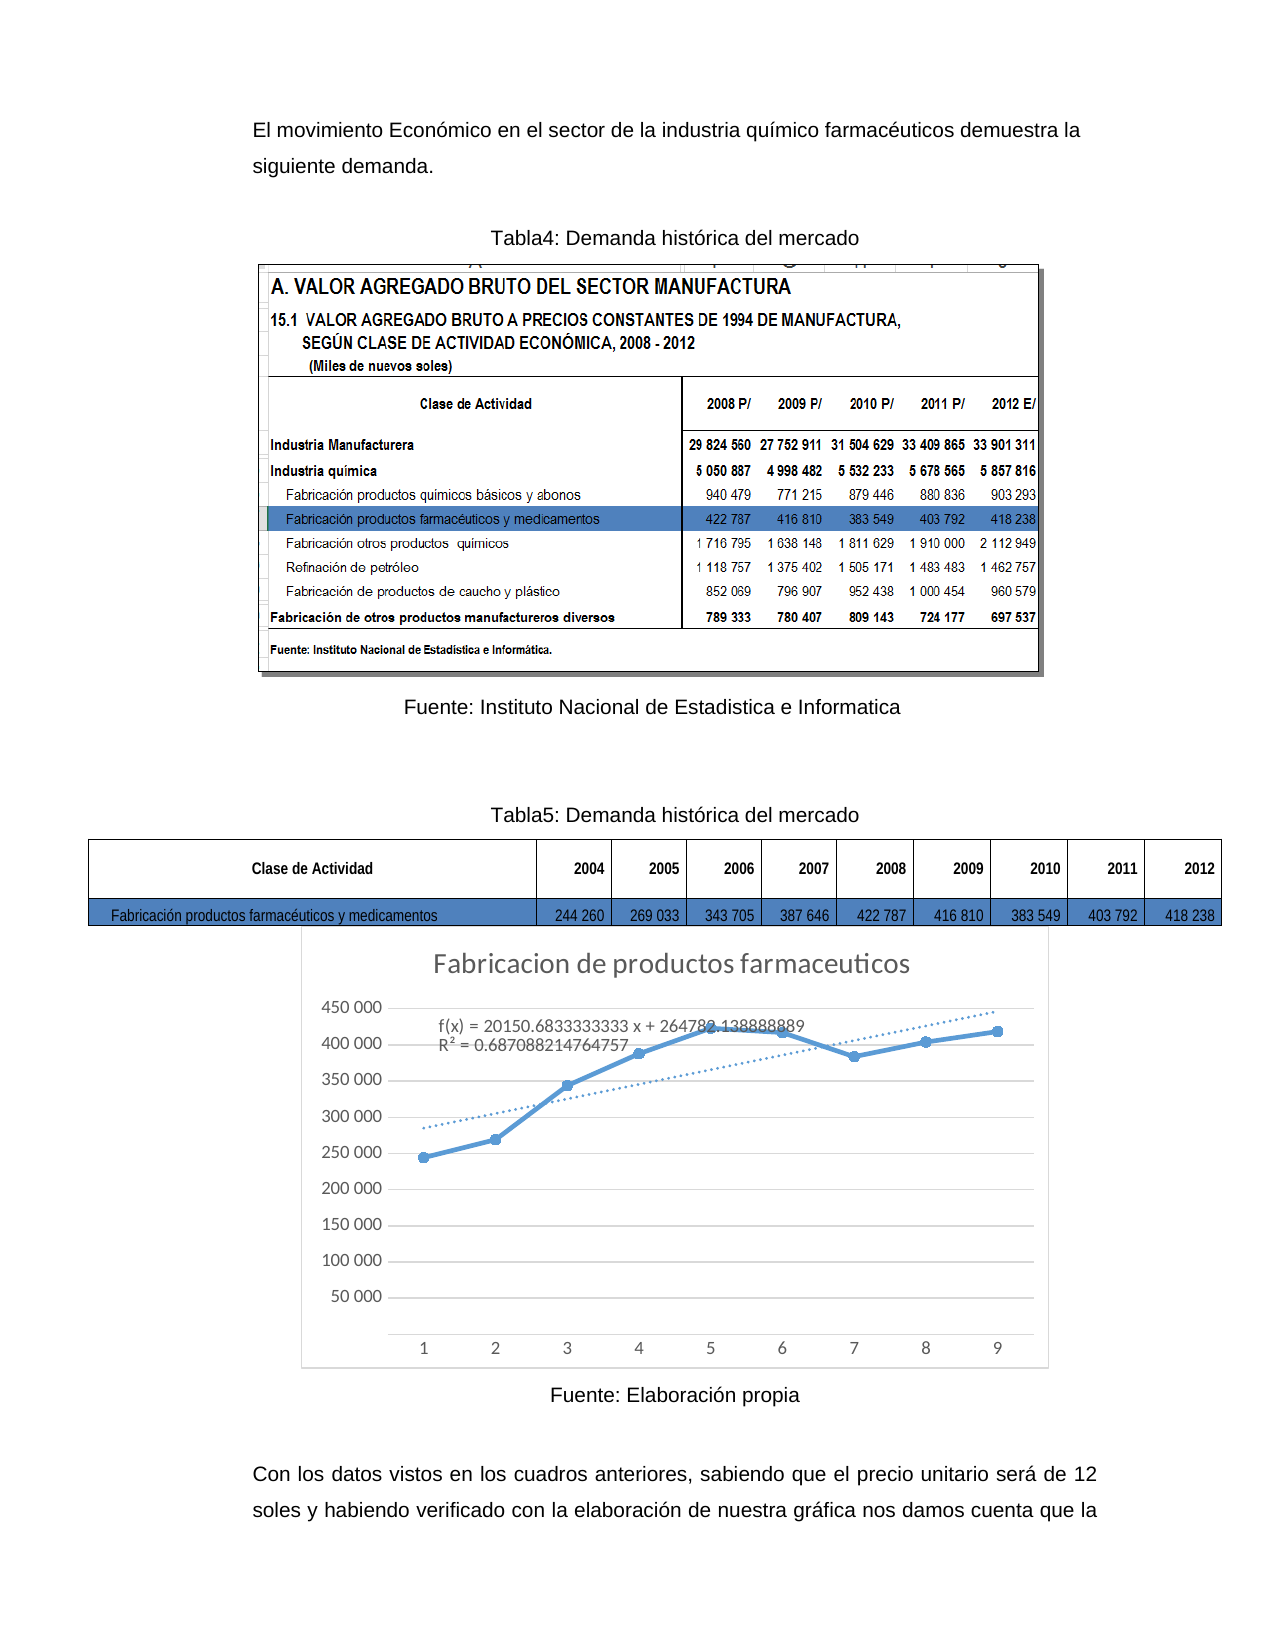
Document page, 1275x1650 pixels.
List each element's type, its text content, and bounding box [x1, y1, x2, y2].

table_header 2007 [762, 840, 836, 898]
text Fuente: Instituto Nacional de Estadistica e Informatica [207, 695, 1098, 719]
text Tabla4: Demanda histórica del mercado [252, 226, 1098, 250]
table_header 2012 [1145, 840, 1221, 898]
table_cell 383 549 [991, 899, 1067, 925]
table_cell 403 792 [1068, 899, 1144, 925]
table_cell 418 238 [1145, 899, 1221, 925]
table_header 2010 [991, 840, 1067, 898]
table_header 2005 [612, 840, 686, 898]
table_header 2008 [837, 840, 913, 898]
picture [259, 265, 1038, 671]
table_header 2011 [1068, 840, 1144, 898]
table_cell 269 033 [612, 899, 686, 925]
text Fuente: Elaboración propia [252, 1383, 1098, 1407]
table_cell 244 260 [537, 899, 611, 925]
table_header 2004 [537, 840, 611, 898]
table_cell Fabricación productos farmacéuticos y medicamentos [89, 899, 536, 925]
table_header 2009 [914, 840, 990, 898]
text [252, 1462, 1098, 1522]
table_cell 343 705 [687, 899, 761, 925]
table_header Clase de Actividad [89, 840, 536, 898]
table_header 2006 [687, 840, 761, 898]
text El movimiento Económico en el sector de la industria químico farmacéuticos demuestra la siguiente demanda. [252, 118, 1098, 178]
table_cell 387 646 [762, 899, 836, 925]
text Tabla5: Demanda histórica del mercado [252, 802, 1098, 826]
table_cell 422 787 [837, 899, 913, 925]
table_cell 416 810 [914, 899, 990, 925]
